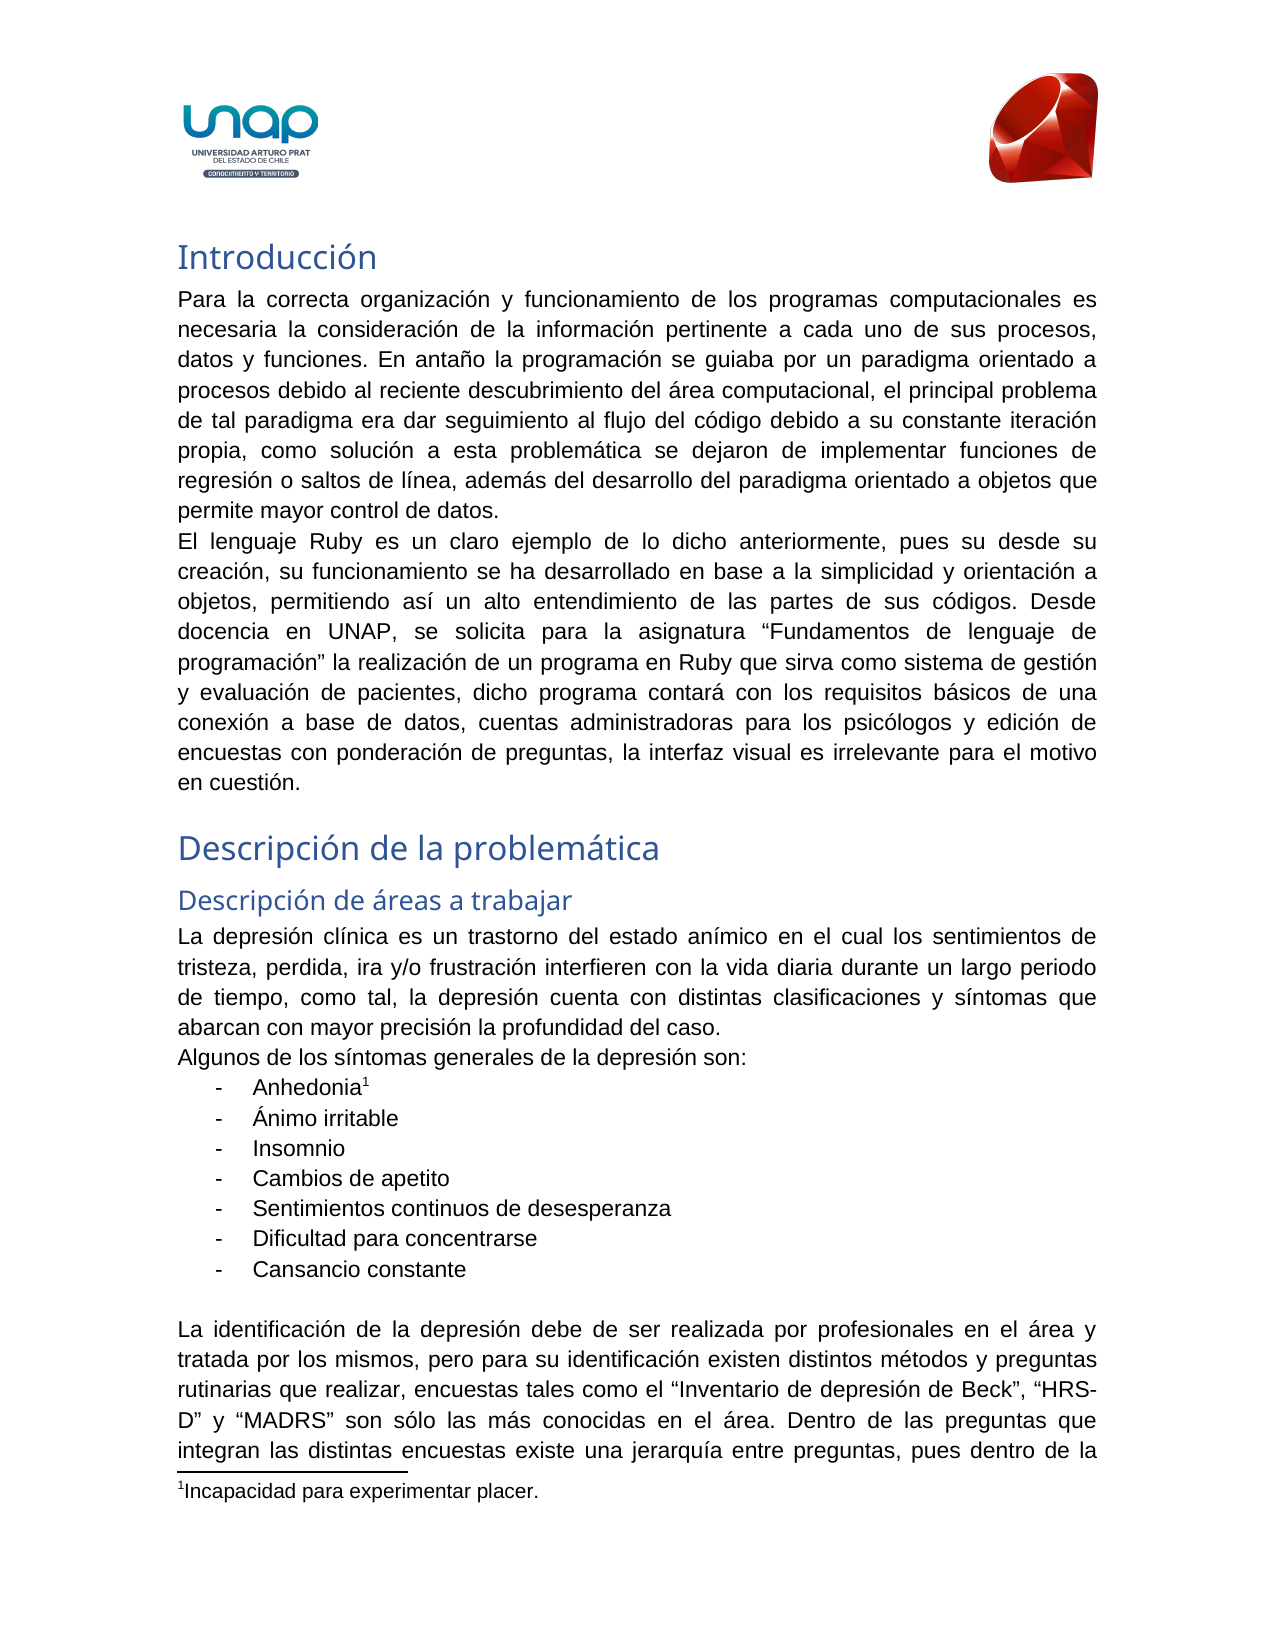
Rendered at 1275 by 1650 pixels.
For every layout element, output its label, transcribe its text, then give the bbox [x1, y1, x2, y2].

list Insomnio [215, 1135, 1098, 1161]
subtitle Introducción [177, 234, 1098, 279]
list Cambios de apetito [215, 1165, 1098, 1191]
list Dificultad para concentrarse [215, 1225, 1098, 1252]
list Sentimientos continuos de desesperanza [215, 1195, 1098, 1222]
subtitle Descripción de la problemática [177, 824, 1098, 870]
text Para la correcta organización y funcionamiento de los programas computacionales es necesaria la consideración de la información pertinente a cada uno de sus procesos, datos y funciones. En antaño la programación se guiaba por un paradigma orientado a procesos debido al reciente descubrimiento del área computacional, el principal problema de tal paradigma era dar seguimiento al flujo del código debido a su constante iteración propia, como solución a esta problemática se dejaron de implementar funciones de regresión o saltos de línea, además del desarrollo del paradigma orientado a objetos que permite mayor control de datos. [177, 286, 1098, 524]
subtitle Descripción de áreas a trabajar [177, 881, 1098, 918]
list Anhedonia [215, 1074, 1098, 1101]
text Algunos de los síntomas generales de la depresión son: [177, 1044, 1098, 1071]
text El lenguaje Ruby es un claro ejemplo de lo dicho anteriormente, pues su desde su creación, su funcionamiento se ha desarrollado en base a la simplicidad y orientación a objetos, permitiendo así un alto entendimiento de las partes de sus códigos. Desde docencia en UNAP, se solicita para la asignatura “Fundamentos de lenguaje de programación” la realización de un programa en Ruby que sirva como sistema de gestión y evaluación de pacientes, dicho programa contará con los requisitos básicos de una conexión a base de datos, cuentas administradoras para los psicólogos y edición de encuestas con ponderación de preguntas, la interfaz visual es irrelevante para el motivo en cuestión. [177, 528, 1098, 796]
text La depresión clínica es un trastorno del estado anímico en el cual los sentimientos de tristeza, perdida, ira y/o frustración interfieren con la vida diaria durante un largo periodo de tiempo, como tal, la depresión cuenta con distintas clasificaciones y síntomas que abarcan con mayor precisión la profundidad del caso. [177, 923, 1098, 1040]
picture [989, 73, 1098, 183]
picture [180, 98, 318, 183]
list Ánimo irritable [215, 1104, 1098, 1131]
list Cansancio constante [215, 1256, 1098, 1282]
